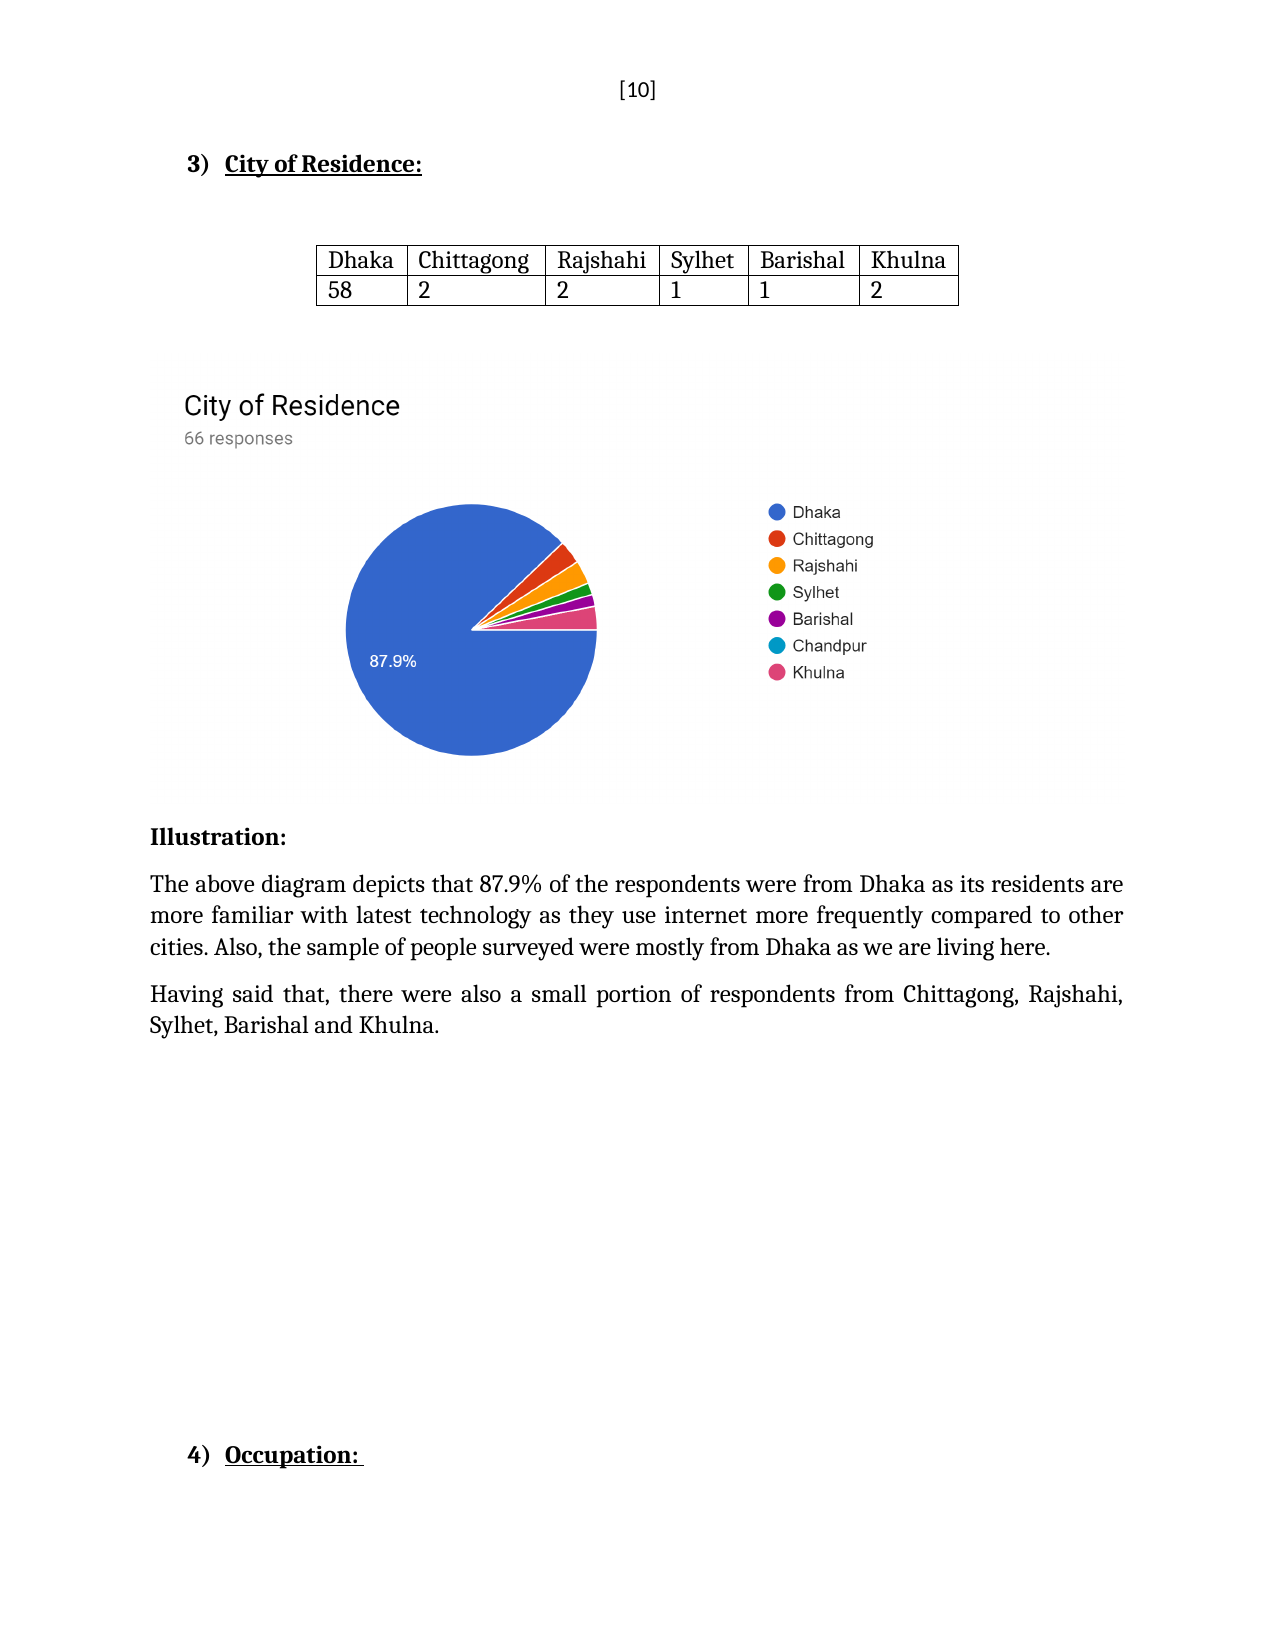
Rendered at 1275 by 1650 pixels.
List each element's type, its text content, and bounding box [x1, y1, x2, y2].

list City of Residence: [187, 150, 1125, 179]
table_cell 58 [317, 276, 407, 305]
text Having said that, there were also a small portion of respondents from Chittagong, Rajshahi, Sylhet, Barishal and Khulna. [150, 980, 1125, 1040]
table_cell 2 [408, 276, 545, 305]
table_header Rajshahi [546, 246, 659, 275]
picture [150, 353, 1125, 804]
table_cell 1 [749, 276, 859, 305]
table_header Sylhet [660, 246, 748, 275]
table_header Chittagong [408, 246, 545, 275]
text Illustration: [150, 823, 1125, 851]
table_cell 1 [660, 276, 748, 305]
table_header Barishal [749, 246, 859, 275]
table_cell 2 [860, 276, 958, 305]
table_cell 2 [546, 276, 659, 305]
list Occupation: [187, 1441, 1125, 1469]
text The above diagram depicts that 87.9% of the respondents were from Dhaka as its residents are more familiar with latest technology as they use internet more frequently compared to other cities. Also, the sample of people surveyed were mostly from Dhaka as we are living here. [150, 870, 1125, 961]
table_header Dhaka [317, 246, 407, 275]
table_header Khulna [860, 246, 958, 275]
